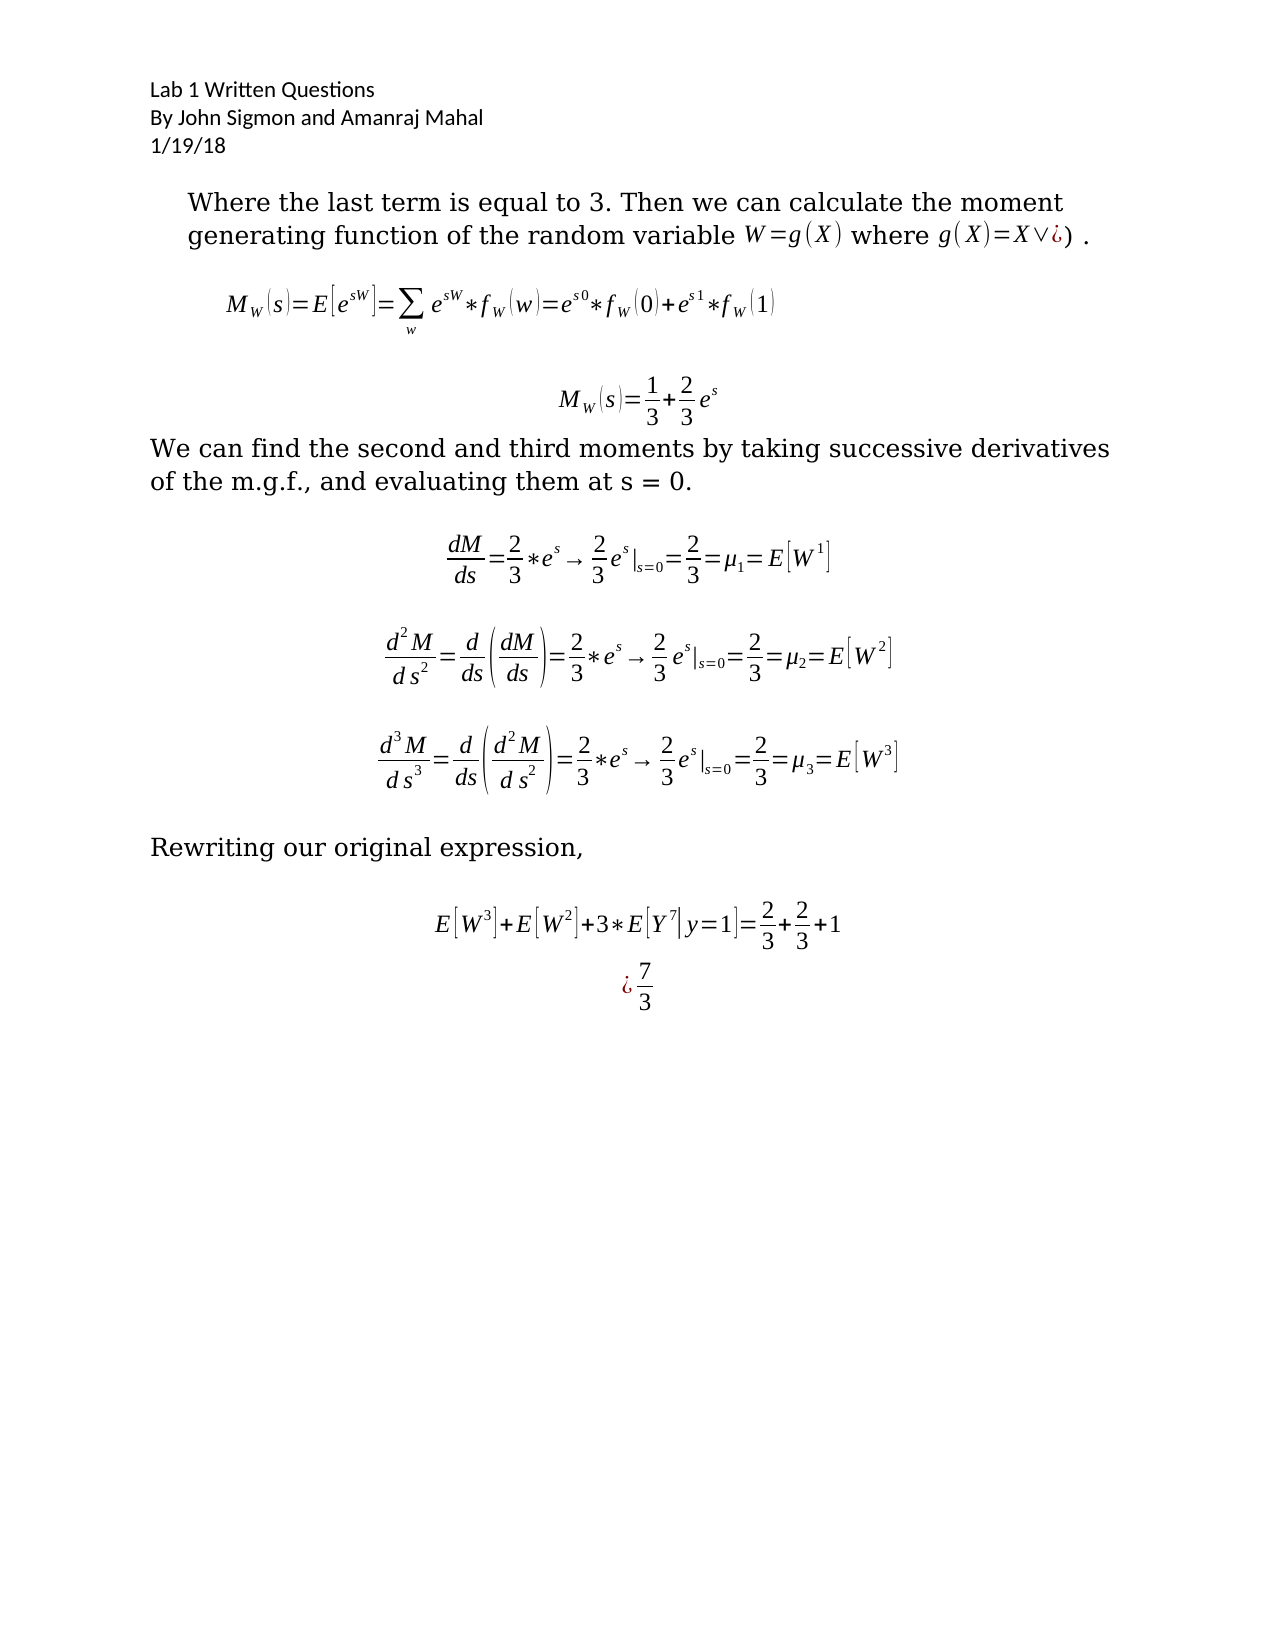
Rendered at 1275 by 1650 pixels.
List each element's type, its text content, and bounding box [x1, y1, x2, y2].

text We can find the second and third moments by taking successive derivatives of the m.g.f., and evaluating them at s = 0. [150, 433, 1125, 495]
text Rewriting our original expression, [150, 832, 1125, 862]
text Where the last term is equal to 3. Then we can calculate the moment generating function of the random variable where ) . [187, 187, 1125, 249]
